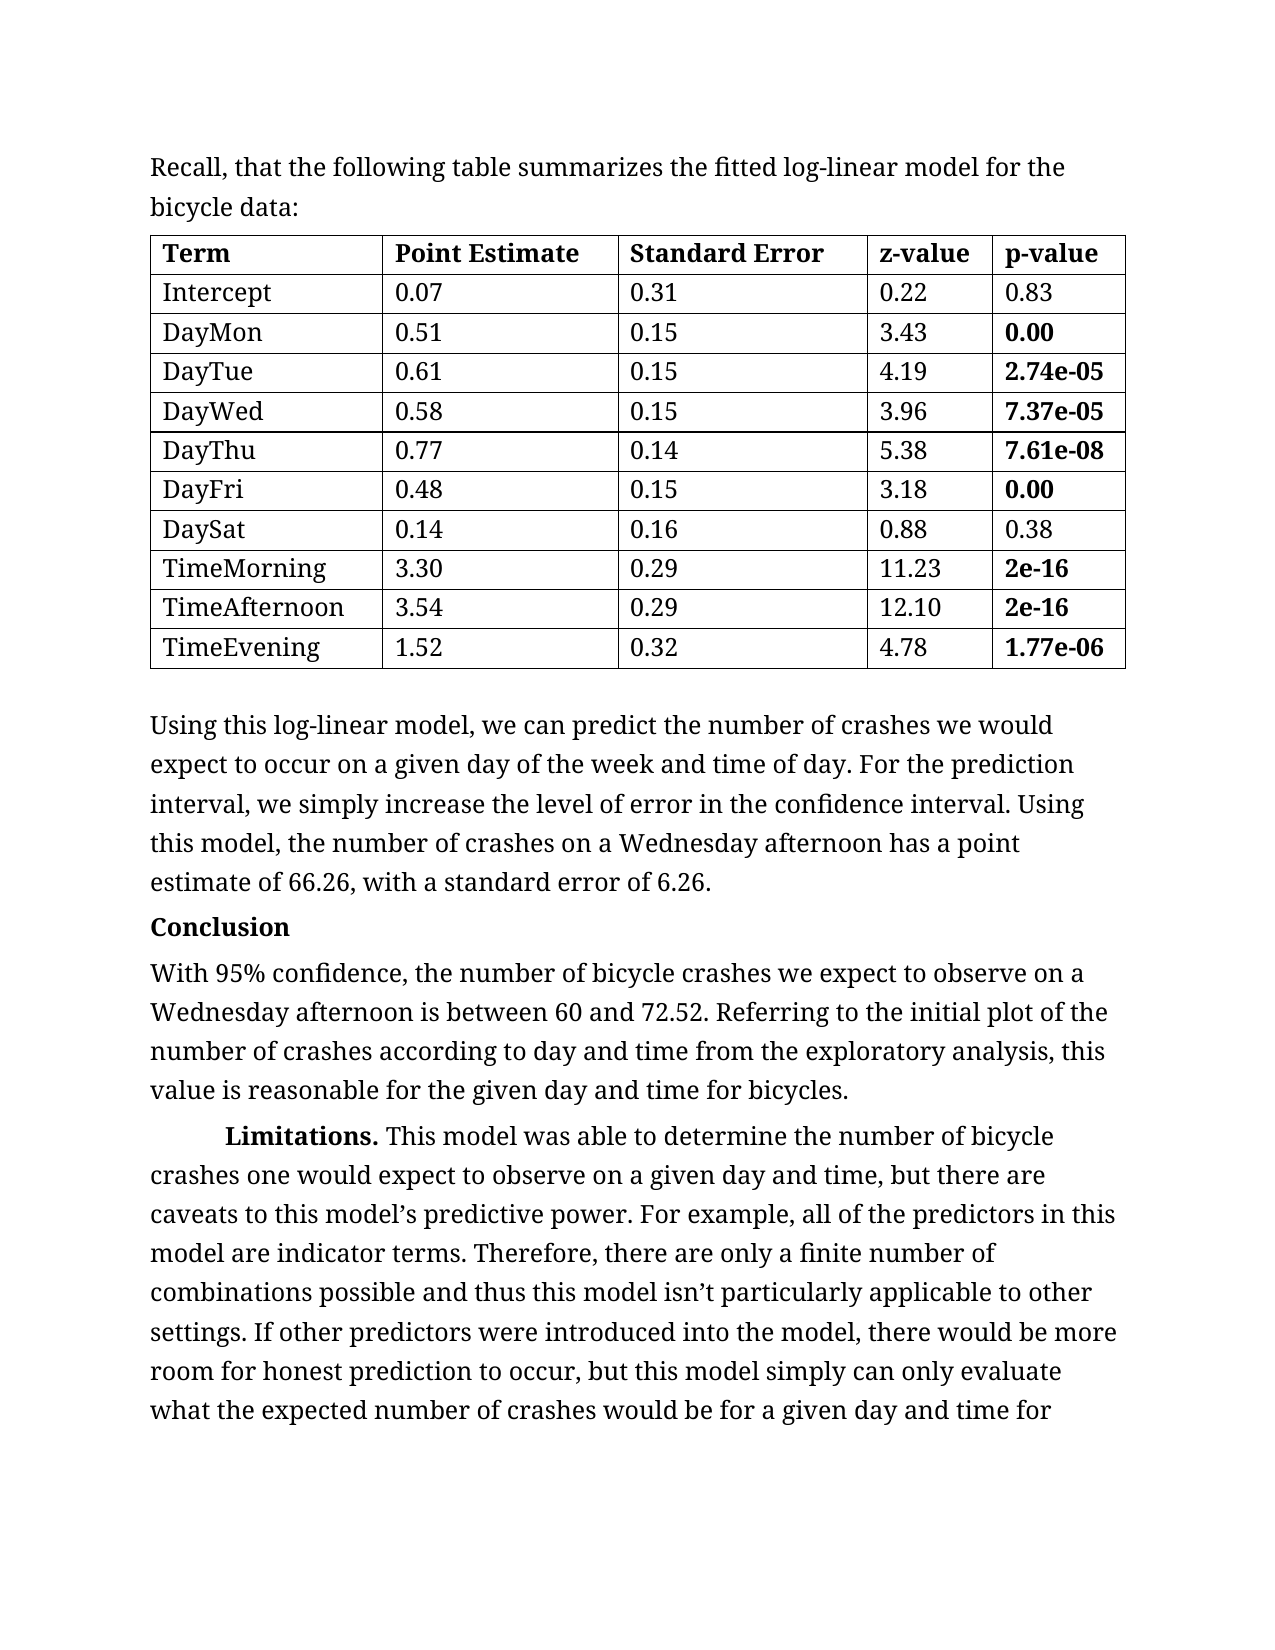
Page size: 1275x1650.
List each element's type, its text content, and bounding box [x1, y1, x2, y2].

table_cell 3.43 [868, 314, 992, 353]
table_cell 2e-16 [993, 551, 1125, 589]
table_header p-value [993, 236, 1125, 274]
table_header Standard Error [619, 236, 867, 274]
table_cell 0.48 [383, 472, 618, 510]
table_cell 0.15 [619, 314, 867, 353]
table_cell 1.77e-06 [993, 629, 1125, 668]
subtitle Conclusion [150, 910, 1125, 944]
table_cell 3.54 [383, 590, 618, 628]
table_cell DayMon [151, 314, 382, 353]
table_cell 2e-16 [993, 590, 1125, 628]
table_cell 3.18 [868, 472, 992, 510]
table_cell 3.96 [868, 393, 992, 431]
table_cell 0.88 [868, 511, 992, 549]
table_cell DaySat [151, 511, 382, 549]
table_cell 0.58 [383, 393, 618, 431]
table_header Term [151, 236, 382, 274]
table_cell 0.61 [383, 354, 618, 392]
table_cell 4.19 [868, 354, 992, 392]
table_cell 0.00 [993, 472, 1125, 510]
text With 95% confidence, the number of bicycle crashes we expect to observe on a Wednesday afternoon is between 60 and 72.52. Referring to the initial plot of the number of crashes according to day and time from the exploratory analysis, this value is reasonable for the given day and time for bicycles. [150, 955, 1125, 1107]
text Recall, that the following table summarizes the fitted log-linear model for the bicycle data: [150, 150, 1125, 223]
table_cell 0.14 [383, 511, 618, 549]
table_cell 0.38 [993, 511, 1125, 549]
table_cell 0.07 [383, 275, 618, 313]
table_cell 0.29 [619, 590, 867, 628]
table_cell 0.51 [383, 314, 618, 353]
table_header z-value [868, 236, 992, 274]
table_cell 2.74e-05 [993, 354, 1125, 392]
table_cell 5.38 [868, 433, 992, 471]
table_cell DayThu [151, 433, 382, 471]
table_cell 0.22 [868, 275, 992, 313]
table_cell 7.61e-08 [993, 433, 1125, 471]
table_cell 0.31 [619, 275, 867, 313]
table_cell 0.00 [993, 314, 1125, 353]
table_cell 3.30 [383, 551, 618, 589]
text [150, 1118, 1125, 1427]
table_cell TimeAfternoon [151, 590, 382, 628]
table_cell 0.15 [619, 354, 867, 392]
table_cell DayTue [151, 354, 382, 392]
text Using this log-linear model, we can predict the number of crashes we would expect to occur on a given day of the week and time of day. For the prediction interval, we simply increase the level of error in the confidence interval. Using this model, the number of crashes on a Wednesday afternoon has a point estimate of 66.26, with a standard error of 6.26. [150, 708, 1125, 899]
table_cell TimeEvening [151, 629, 382, 668]
table_header Point Estimate [383, 236, 618, 274]
table_cell 4.78 [868, 629, 992, 668]
table_cell 12.10 [868, 590, 992, 628]
table_cell 0.15 [619, 472, 867, 510]
table_cell 0.15 [619, 393, 867, 431]
table_cell Intercept [151, 275, 382, 313]
table_cell 0.29 [619, 551, 867, 589]
table_cell 0.32 [619, 629, 867, 668]
table_cell 0.14 [619, 433, 867, 471]
table_cell DayWed [151, 393, 382, 431]
table_cell DayFri [151, 472, 382, 510]
table_cell TimeMorning [151, 551, 382, 589]
table_cell 11.23 [868, 551, 992, 589]
table_cell 0.77 [383, 433, 618, 471]
table_cell 0.16 [619, 511, 867, 549]
table_cell 1.52 [383, 629, 618, 668]
table_cell 0.83 [993, 275, 1125, 313]
table_cell 7.37e-05 [993, 393, 1125, 431]
